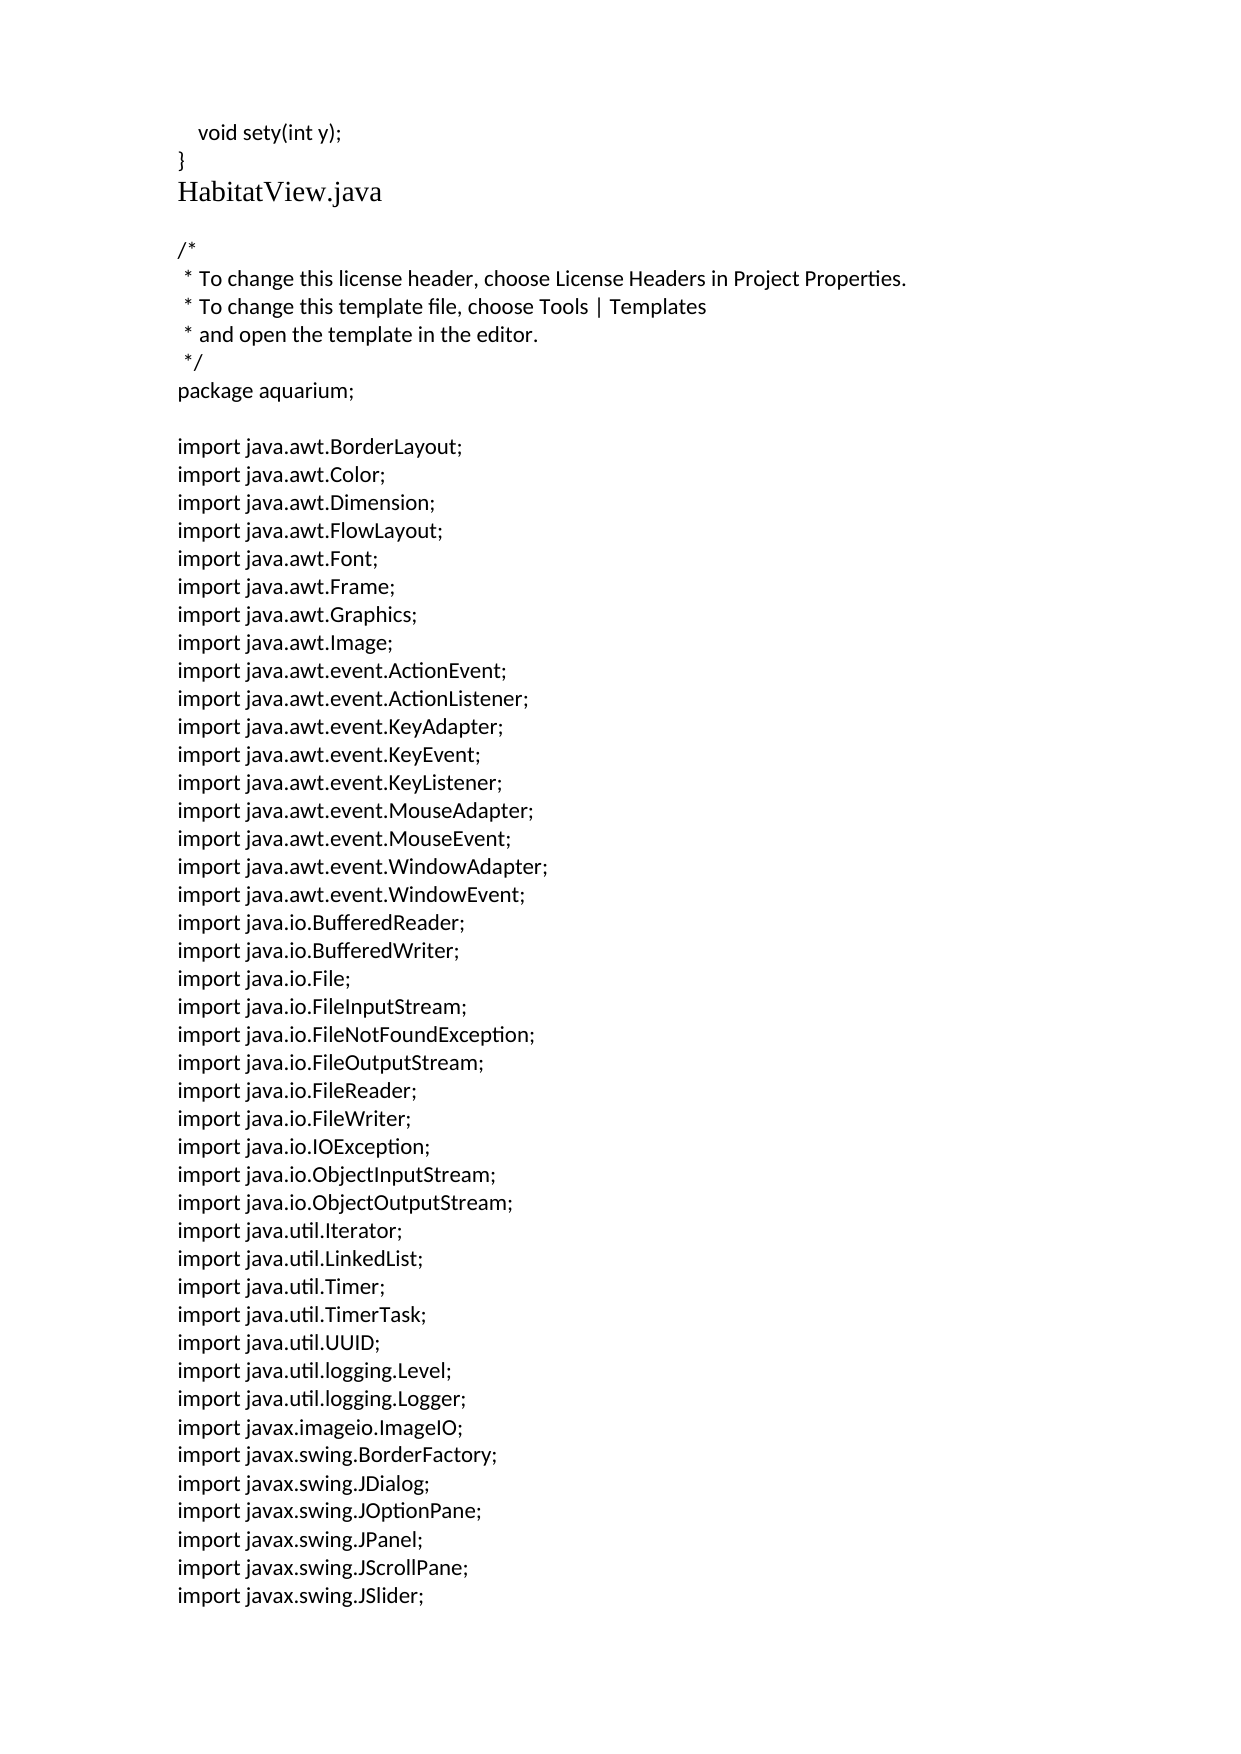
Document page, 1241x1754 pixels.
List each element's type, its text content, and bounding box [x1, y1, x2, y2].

text import java.util.Iterator; [177, 1216, 1152, 1244]
text */ [177, 348, 1152, 376]
text import java.util.LinkedList; [177, 1244, 1152, 1272]
text import java.io.FileWriter; [177, 1104, 1152, 1132]
text import java.util.UUID; [177, 1328, 1152, 1357]
text import javax.swing.JOptionPane; [177, 1497, 1152, 1525]
text import javax.imageio.ImageIO; [177, 1413, 1152, 1441]
text void sety(int y); [177, 118, 1152, 146]
text import java.awt.event.WindowEvent; [177, 880, 1152, 908]
text import java.io.FileNotFoundException; [177, 1020, 1152, 1048]
text import java.awt.FlowLayout; [177, 516, 1152, 544]
text import java.io.FileInputStream; [177, 992, 1152, 1020]
text import java.awt.Image; [177, 628, 1152, 656]
text package aquarium; [177, 376, 1152, 404]
text import java.io.FileOutputStream; [177, 1048, 1152, 1076]
text * To change this template file, choose Tools | Templates [177, 292, 1152, 320]
text import java.awt.Dimension; [177, 488, 1152, 516]
text import java.awt.Frame; [177, 572, 1152, 600]
text import java.awt.event.WindowAdapter; [177, 852, 1152, 880]
text import java.awt.event.KeyListener; [177, 768, 1152, 796]
text import javax.swing.JSlider; [177, 1581, 1152, 1609]
text import java.awt.Font; [177, 544, 1152, 572]
text import java.awt.Color; [177, 460, 1152, 488]
text import javax.swing.JPanel; [177, 1525, 1152, 1553]
text import java.io.ObjectInputStream; [177, 1160, 1152, 1188]
text import java.io.BufferedReader; [177, 908, 1152, 936]
text import javax.swing.JScrollPane; [177, 1553, 1152, 1581]
text * To change this license header, choose License Headers in Project Properties. [177, 264, 1152, 292]
text import java.io.FileReader; [177, 1076, 1152, 1104]
text import javax.swing.JDialog; [177, 1469, 1152, 1497]
text import java.util.logging.Logger; [177, 1384, 1152, 1413]
text import java.awt.event.ActionEvent; [177, 656, 1152, 684]
text ﻿/* [177, 236, 1152, 264]
text import java.util.Timer; [177, 1272, 1152, 1301]
text import java.awt.Graphics; [177, 600, 1152, 628]
text HabitatView.java [177, 174, 1152, 208]
text import java.io.BufferedWriter; [177, 936, 1152, 964]
text import java.awt.event.KeyEvent; [177, 740, 1152, 768]
text import java.awt.event.ActionListener; [177, 684, 1152, 712]
text import java.io.File; [177, 964, 1152, 992]
text } [177, 146, 1152, 174]
text import java.awt.event.MouseEvent; [177, 824, 1152, 852]
text import java.awt.event.MouseAdapter; [177, 796, 1152, 824]
text import java.io.ObjectOutputStream; [177, 1188, 1152, 1216]
text import java.awt.event.KeyAdapter; [177, 712, 1152, 740]
text * and open the template in the editor. [177, 320, 1152, 348]
text import java.awt.BorderLayout; [177, 432, 1152, 460]
text import javax.swing.BorderFactory; [177, 1441, 1152, 1469]
text import java.util.logging.Level; [177, 1357, 1152, 1384]
text import java.util.TimerTask; [177, 1301, 1152, 1328]
text import java.io.IOException; [177, 1132, 1152, 1160]
